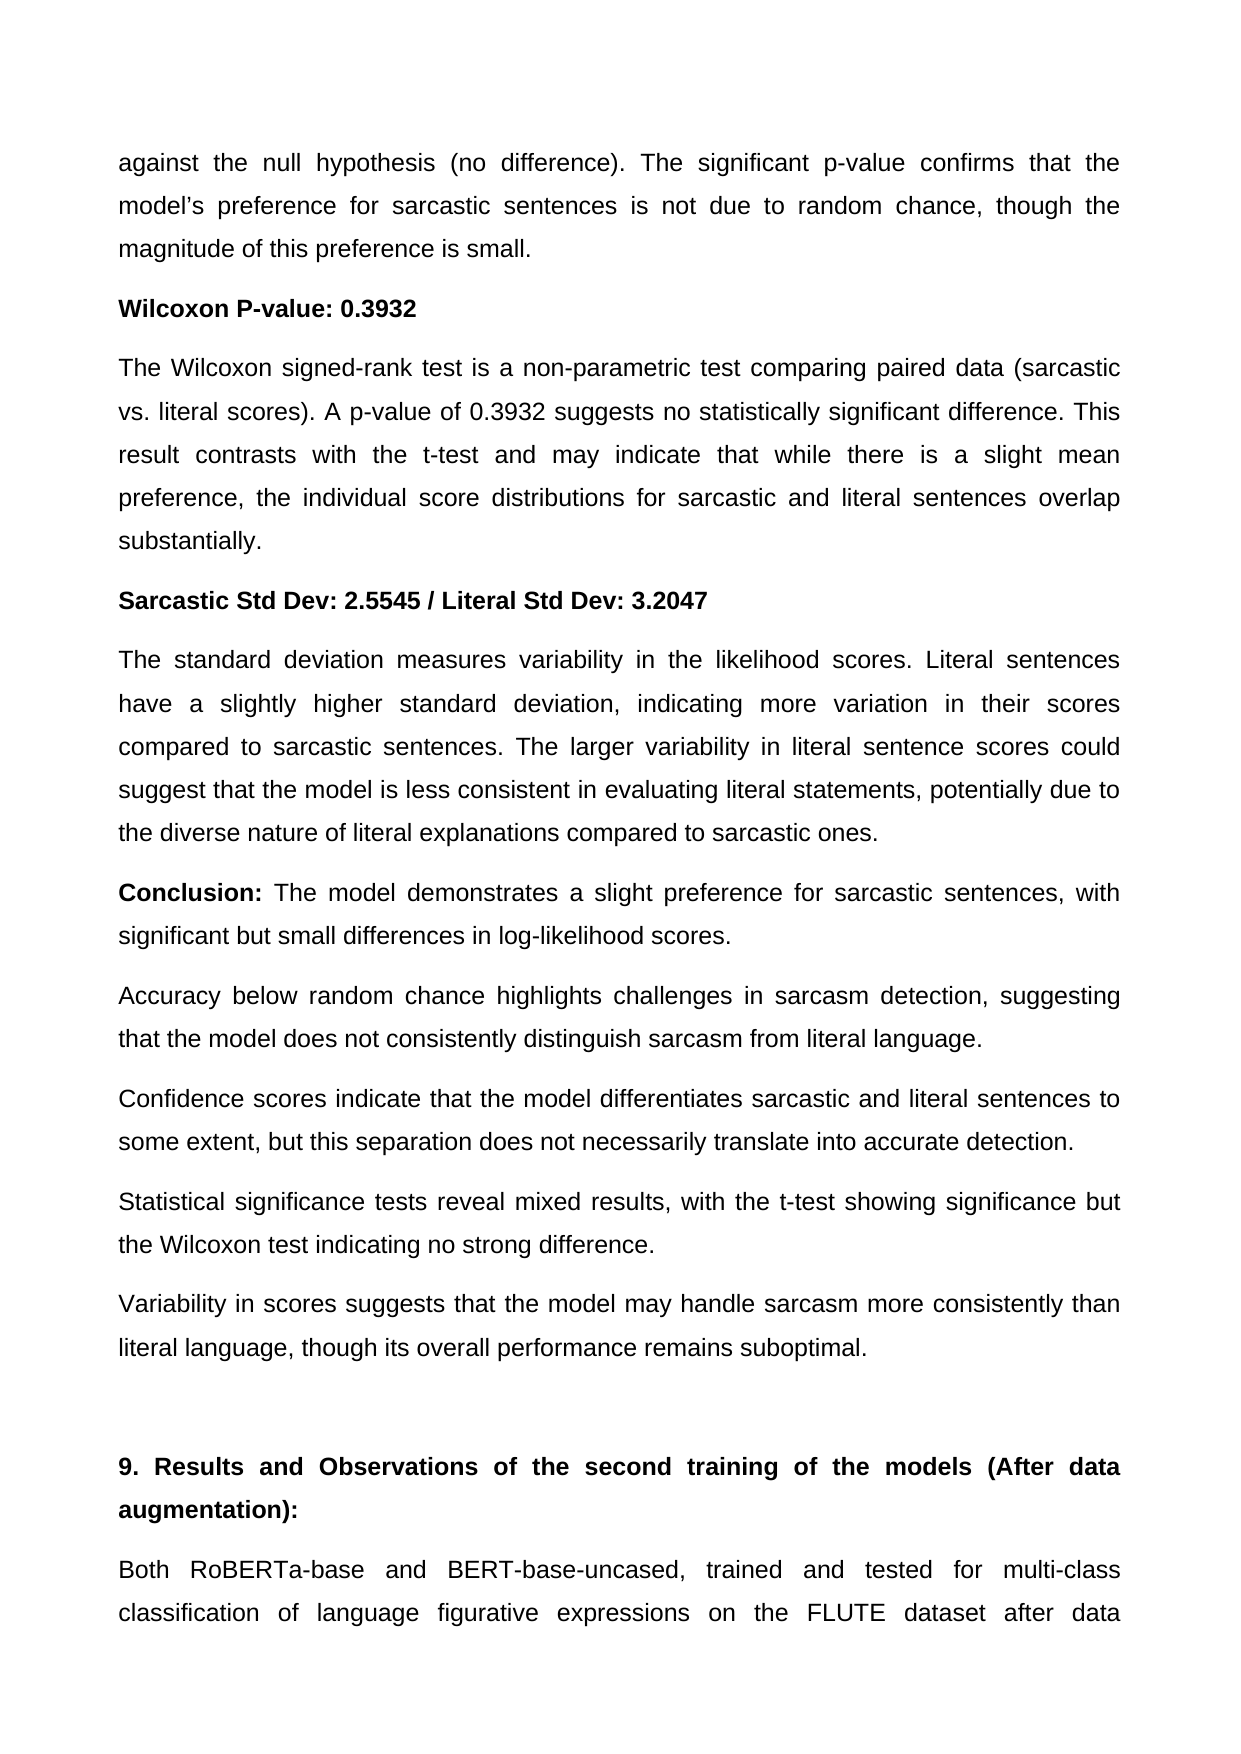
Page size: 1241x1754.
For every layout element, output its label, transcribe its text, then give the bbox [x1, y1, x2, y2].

text Variability in scores suggests that the model may handle sarcasm more consistently than literal language, though its overall performance remains suboptimal. [118, 1289, 1122, 1361]
text The standard deviation measures variability in the likelihood scores. Literal sentences have a slightly higher standard deviation, indicating more variation in their scores compared to sarcastic sentences. The larger variability in literal sentence scores could suggest that the model is less consistent in evaluating literal statements, potentially due to the diverse nature of literal explanations compared to sarcastic ones. [118, 646, 1122, 847]
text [118, 148, 1122, 263]
text Sarcastic Std Dev: 2.5545 / Literal Std Dev: 3.2047 [118, 586, 1122, 614]
text The Wilcoxon signed-rank test is a non-parametric test comparing paired data (sarcastic vs. literal scores). A p-value of 0.3932 suggests no statistically significant difference. This result contrasts with the t-test and may indicate that while there is a slight mean preference, the individual score distributions for sarcastic and literal sentences overlap substantially. [118, 353, 1122, 555]
text Confidence scores indicate that the model differentiates sarcastic and literal sentences to some extent, but this separation does not necessarily translate into accurate detection. [118, 1084, 1122, 1156]
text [118, 1555, 1122, 1627]
text Accuracy below random chance highlights challenges in sarcasm detection, suggesting that the model does not consistently distinguish sarcasm from literal language. [118, 981, 1122, 1053]
text Wilcoxon P-value: 0.3932 [118, 294, 1122, 322]
text Statistical significance tests reveal mixed results, with the t-test showing significance but the Wilcoxon test indicating no strong difference. [118, 1187, 1122, 1258]
text Conclusion: The model demonstrates a slight preference for sarcastic sentences, with significant but small differences in log-likelihood scores. [118, 878, 1122, 950]
text 9. Results and Observations of the second training of the models (After data augmentation): [118, 1452, 1122, 1524]
